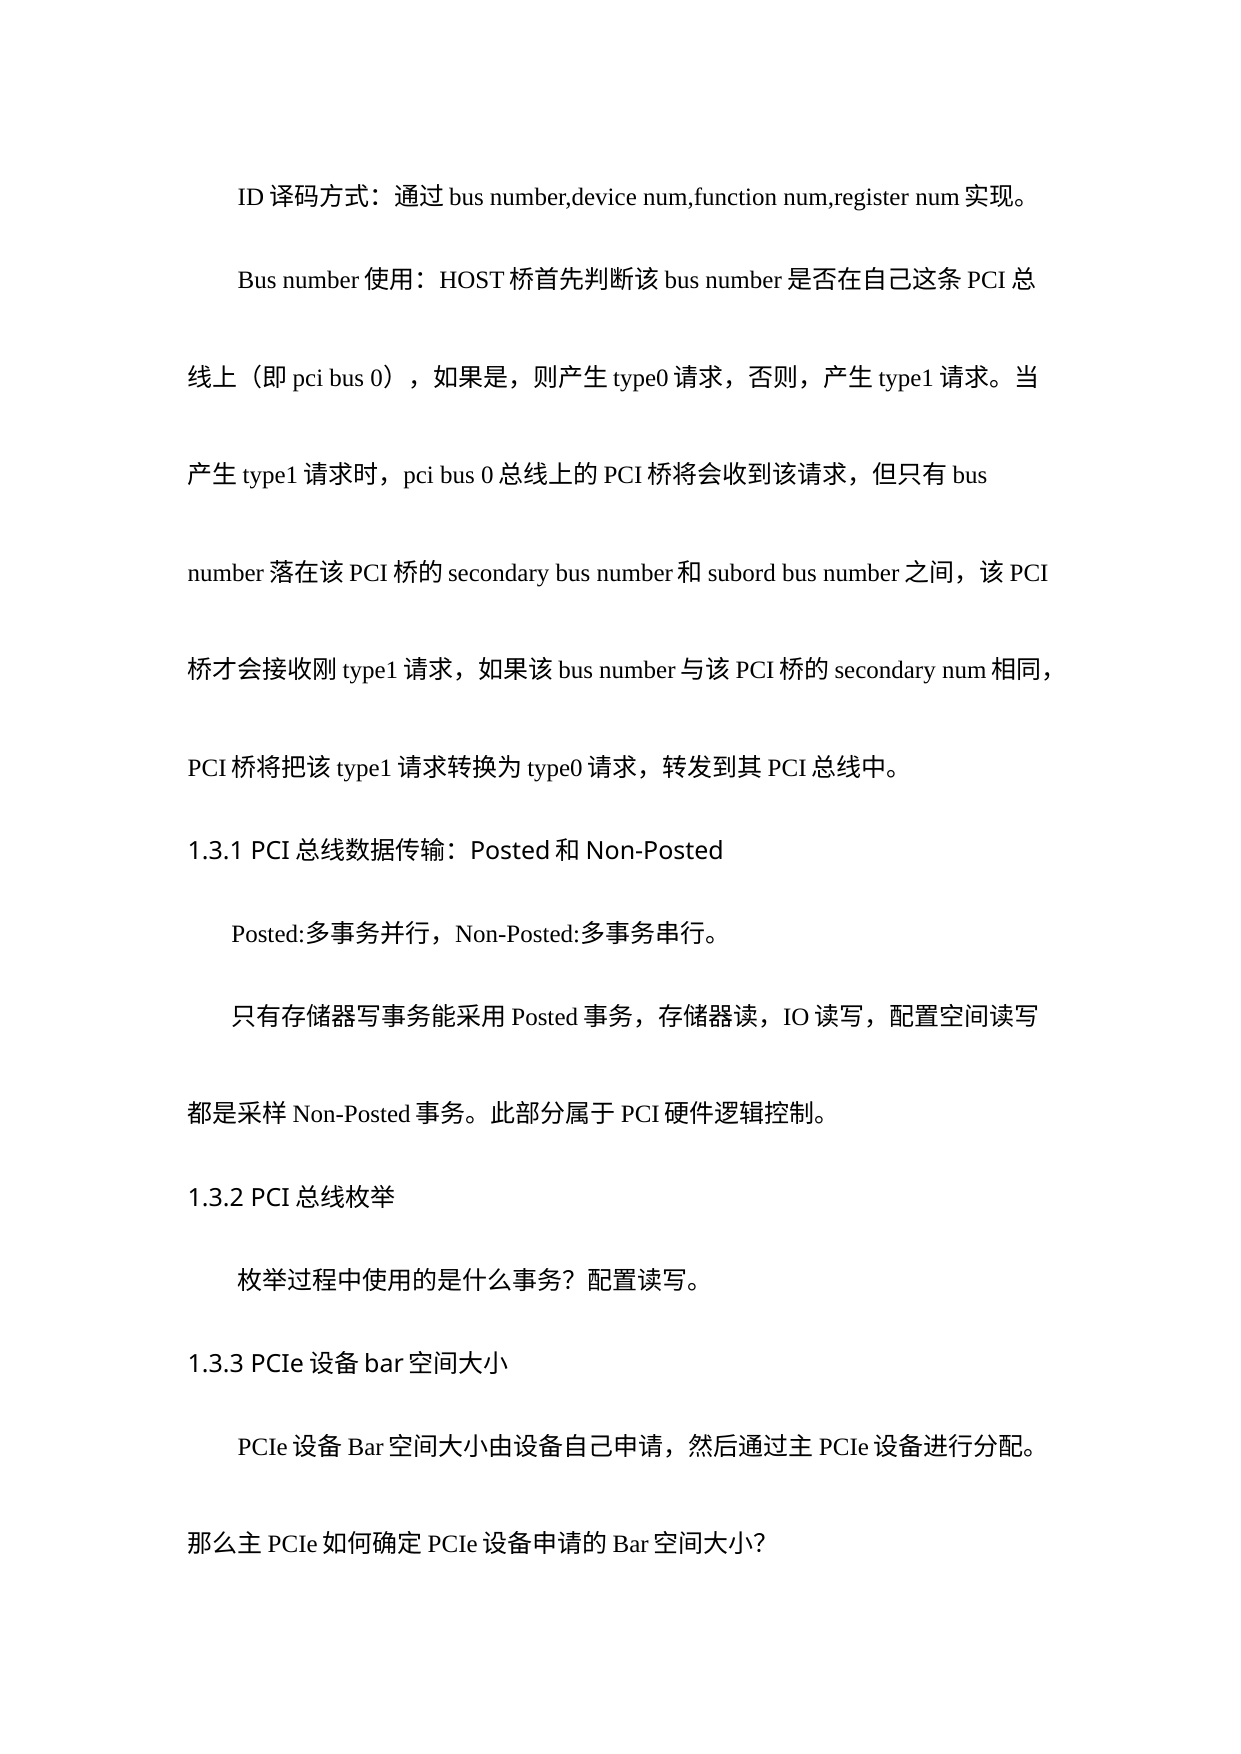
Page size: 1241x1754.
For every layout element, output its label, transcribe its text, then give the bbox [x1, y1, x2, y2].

list Bus number使用：HOST桥首先判断该bus number是否在自己这条PCI总线上（即pci bus 0），如果是，则产生type0请求，否则，产生type1请求。当产生type1请求时，pci bus 0总线上的PCI桥将会收到该请求，但只有bus number落在该PCI桥的secondary bus number和subord bus number之间，该PCI桥才会接收刚type1请求，如果该bus number与该PCI桥的secondary num相同，PCI桥将把该type1请求转换为type0请求，转发到其PCI总线中。 [187, 245, 1053, 798]
text 只有存储器写事务能采用Posted事务，存储器读，IO读写，配置空间读写都是采样Non-Posted事务。此部分属于PCI硬件逻辑控制。 [187, 982, 1053, 1144]
list ID译码方式：通过bus number,device num,function num,register num实现。 [187, 162, 1053, 227]
text PCI总线数据传输：Posted和Non-Posted [187, 816, 1053, 881]
text Posted:多事务并行，Non-Posted:多事务串行。 [187, 899, 1053, 964]
text PCIe设备bar空间大小 [187, 1329, 1053, 1394]
text PCI总线枚举 [187, 1163, 1053, 1228]
list PCIe设备Bar空间大小由设备自己申请，然后通过主PCIe设备进行分配。那么主PCIe如何确定PCIe设备申请的Bar空间大小？ [187, 1412, 1053, 1574]
list 枚举过程中使用的是什么事务？配置读写。 [187, 1246, 1053, 1311]
